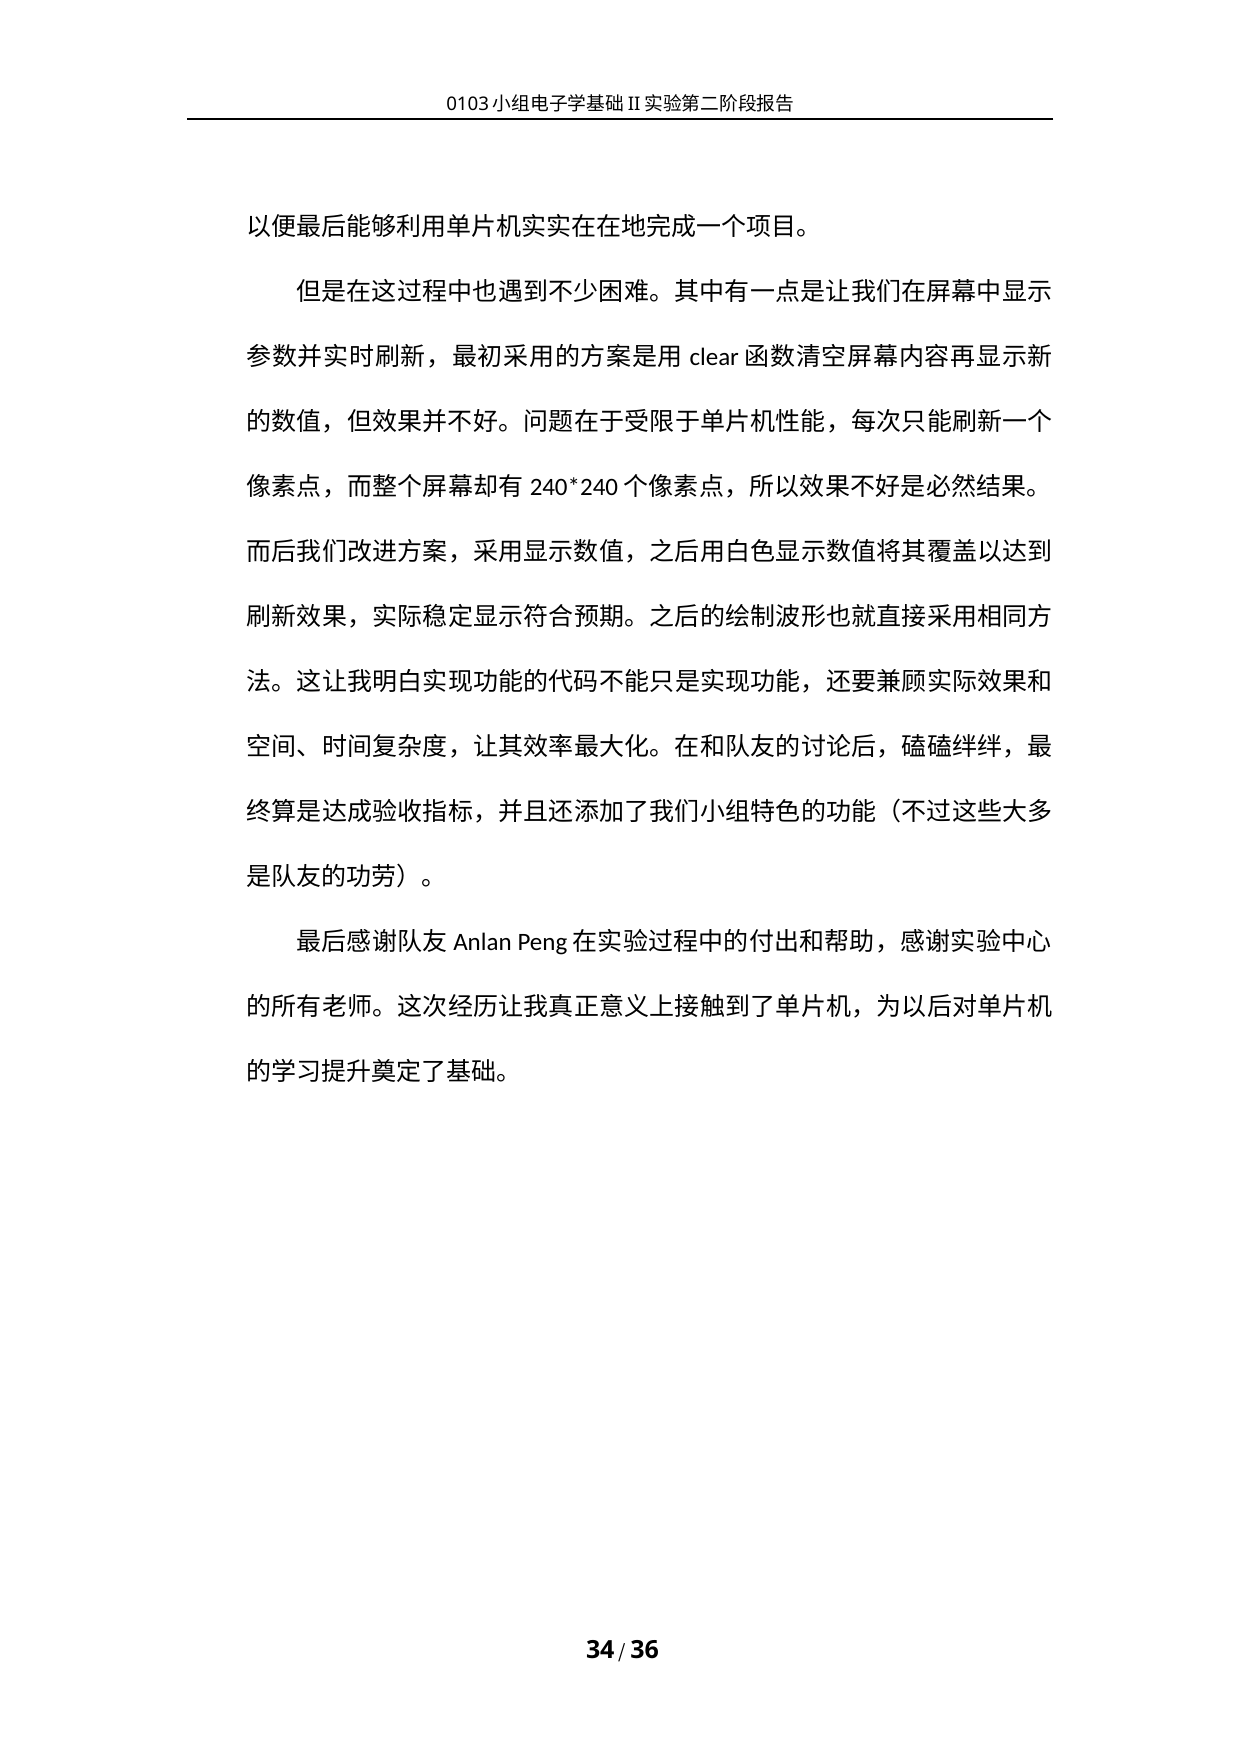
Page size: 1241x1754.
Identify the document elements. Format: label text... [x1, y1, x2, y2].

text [246, 192, 1053, 257]
text 但是在这过程中也遇到不少困难。其中有一点是让我们在屏幕中显示参数并实时刷新，最初采用的方案是用clear函数清空屏幕内容再显示新的数值，但效果并不好。问题在于受限于单片机性能，每次只能刷新一个像素点，而整个屏幕却有240*240个像素点，所以效果不好是必然结果。而后我们改进方案，采用显示数值，之后用白色显示数值将其覆盖以达到刷新效果，实际稳定显示符合预期。之后的绘制波形也就直接采用相同方法。这让我明白实现功能的代码不能只是实现功能，还要兼顾实际效果和空间、时间复杂度，让其效率最大化。在和队友的讨论后，磕磕绊绊，最终算是达成验收指标，并且还添加了我们小组特色的功能（不过这些大多是队友的功劳）。 [246, 257, 1053, 907]
text 最后感谢队友Anlan Peng在实验过程中的付出和帮助，感谢实验中心的所有老师。这次经历让我真正意义上接触到了单片机，为以后对单片机的学习提升奠定了基础。 [246, 907, 1053, 1102]
